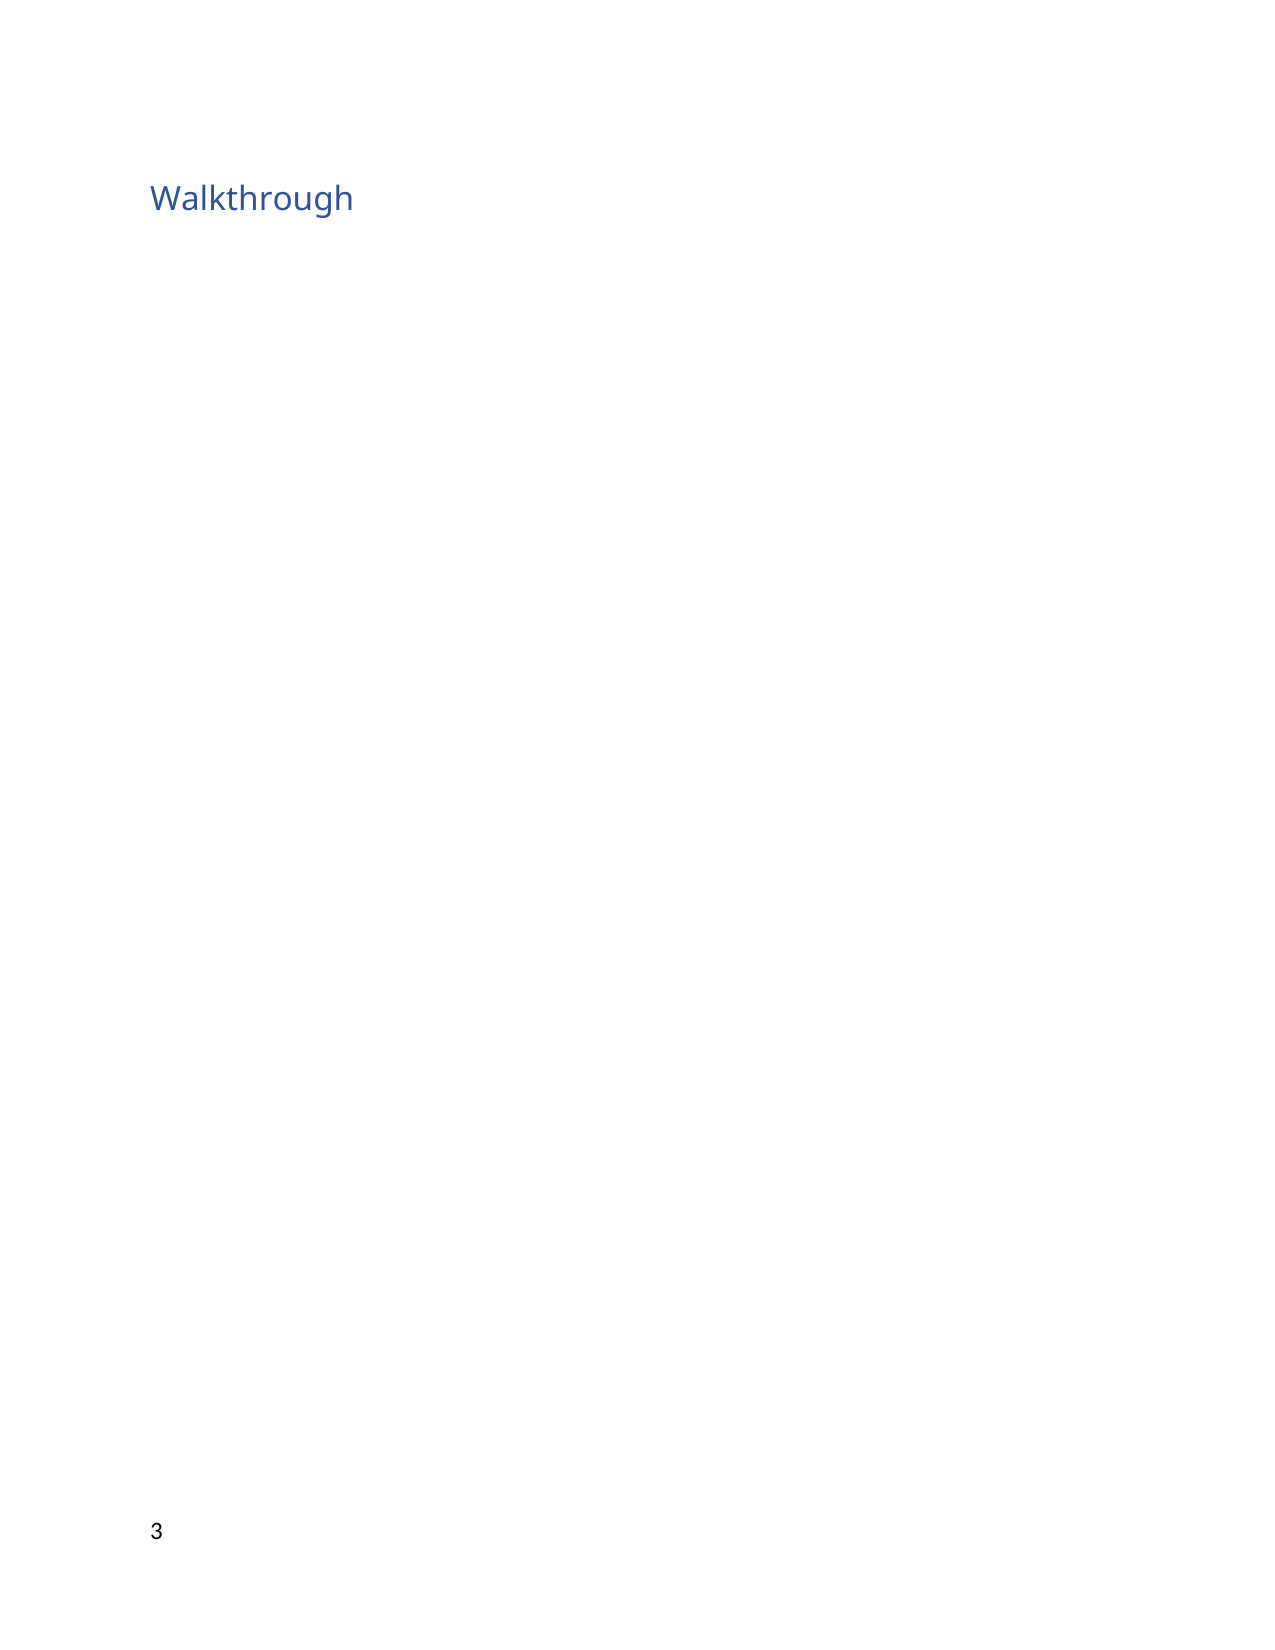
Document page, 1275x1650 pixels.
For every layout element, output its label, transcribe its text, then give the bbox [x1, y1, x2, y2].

subtitle Walkthrough [150, 175, 1125, 220]
